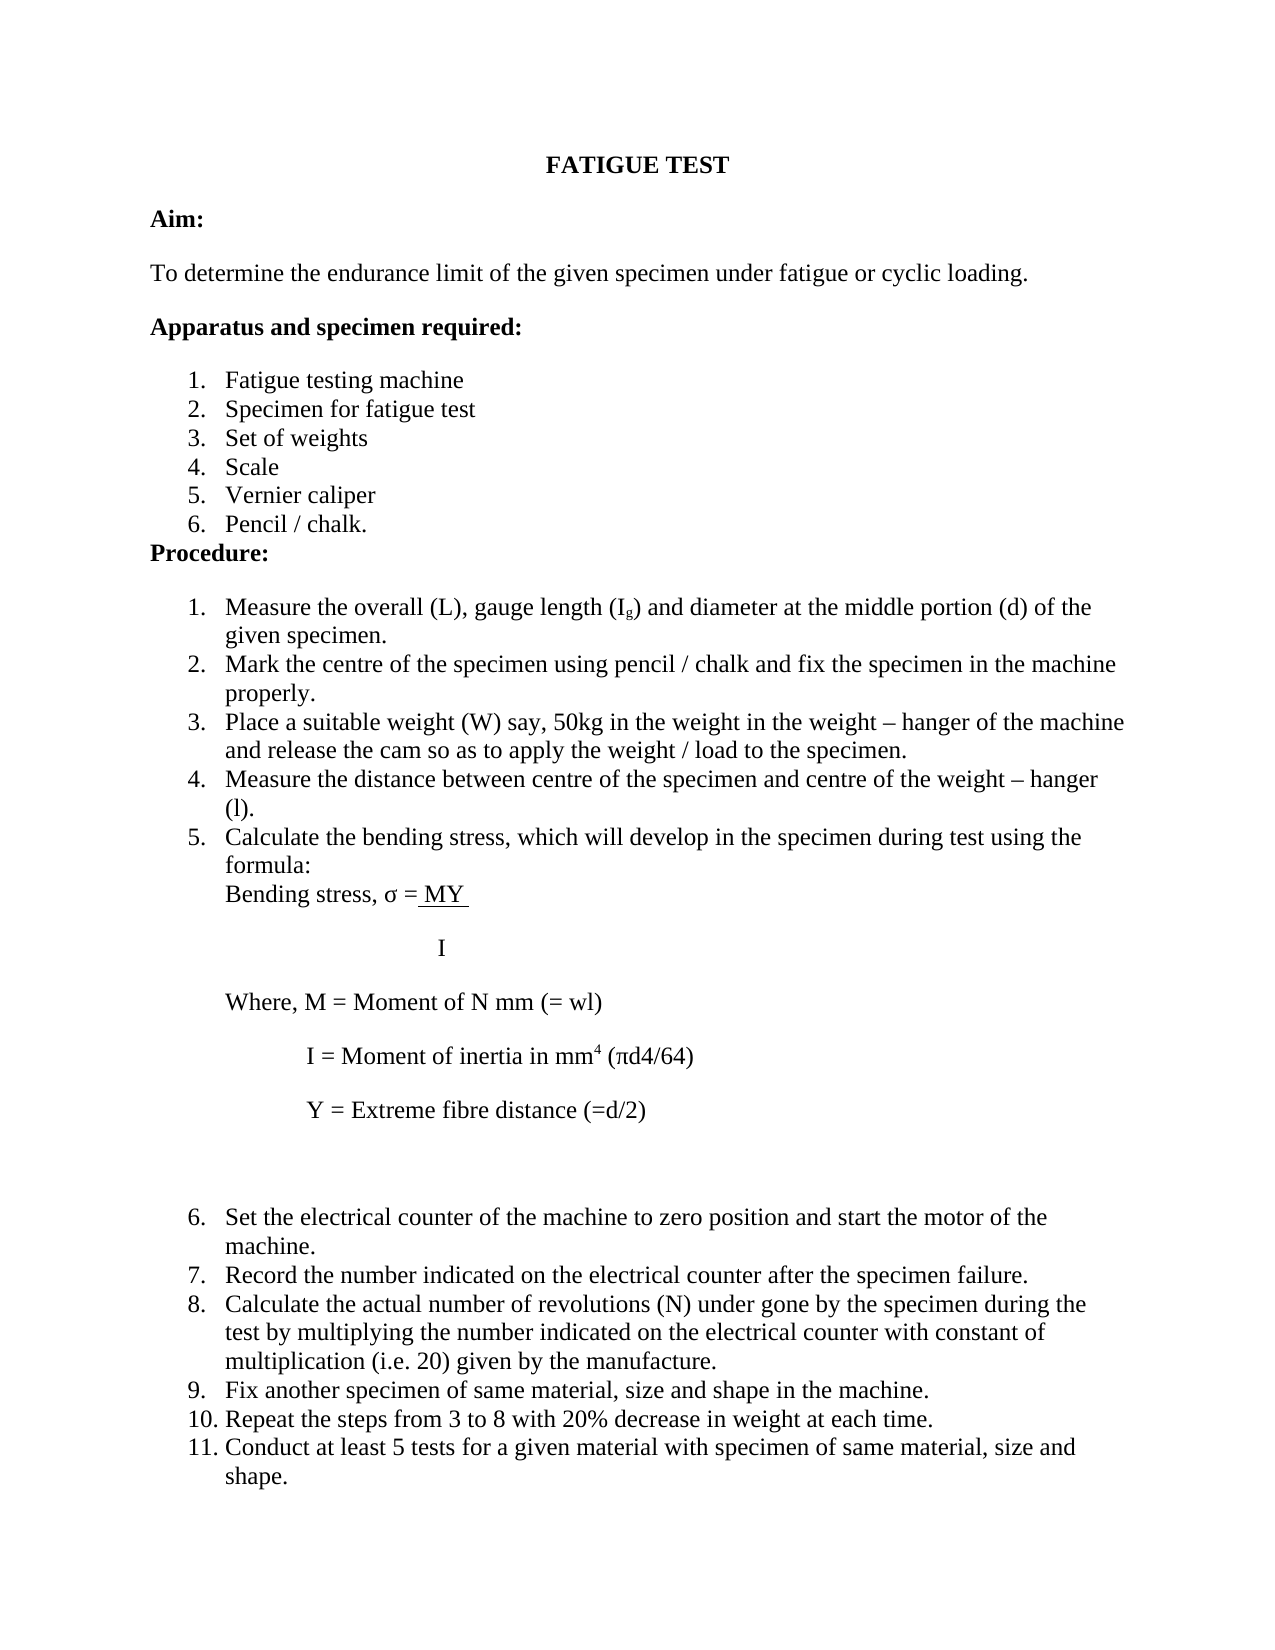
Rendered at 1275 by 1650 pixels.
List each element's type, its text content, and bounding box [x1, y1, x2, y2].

list Calculate the bending stress, which will develop in the specimen during test using the formula: [187, 822, 1125, 879]
text Bending stress, σ = MY [225, 879, 1125, 908]
list Place a suitable weight (W) say, 50kg in the weight in the weight – hanger of the machine and release the cam so as to apply the weight / load to the specimen. [187, 707, 1125, 764]
list Scale [187, 452, 1125, 480]
list Set of weights [187, 423, 1125, 452]
list Calculate the actual number of revolutions (N) under gone by the specimen during the test by multiplying the number indicated on the electrical counter with constant of multiplication (i.e. 20) given by the manufacture. [187, 1289, 1125, 1375]
list Set the electrical counter of the machine to zero position and start the motor of the machine. [187, 1202, 1125, 1260]
list Conduct at least 5 tests for a given material with specimen of same material, size and shape. [187, 1432, 1125, 1490]
list Fix another specimen of same material, size and shape in the machine. [187, 1375, 1125, 1404]
text FATIGUE TEST [150, 150, 1125, 179]
text Where, M = Moment of N mm (= wl) [150, 987, 1125, 1016]
list Record the number indicated on the electrical counter after the specimen failure. [187, 1260, 1125, 1289]
list Fatigue testing machine [187, 365, 1125, 394]
text Procedure: [150, 538, 1125, 567]
list Repeat the steps from 3 to 8 with 20% decrease in weight at each time. [187, 1404, 1125, 1432]
list Vernier caliper [187, 480, 1125, 509]
text I = Moment of inertia in mm4 (πd4/64) [150, 1041, 1125, 1069]
list Mark the centre of the specimen using pencil / chalk and fix the specimen in the machine properly. [187, 649, 1125, 707]
list Measure the distance between centre of the specimen and centre of the weight – hanger (l). [187, 764, 1125, 822]
text Aim: [150, 204, 1125, 233]
text Y = Extreme fibre distance (=d/2) [150, 1095, 1125, 1123]
text To determine the endurance limit of the given specimen under fatigue or cyclic loading. [150, 258, 1125, 286]
list Pencil / chalk. [187, 509, 1125, 538]
list Measure the overall (L), gauge length (Ig) and diameter at the middle portion (d) of the given specimen. [187, 592, 1125, 649]
text I [150, 933, 1125, 962]
list Specimen for fatigue test [187, 394, 1125, 423]
text Apparatus and specimen required: [150, 312, 1125, 340]
